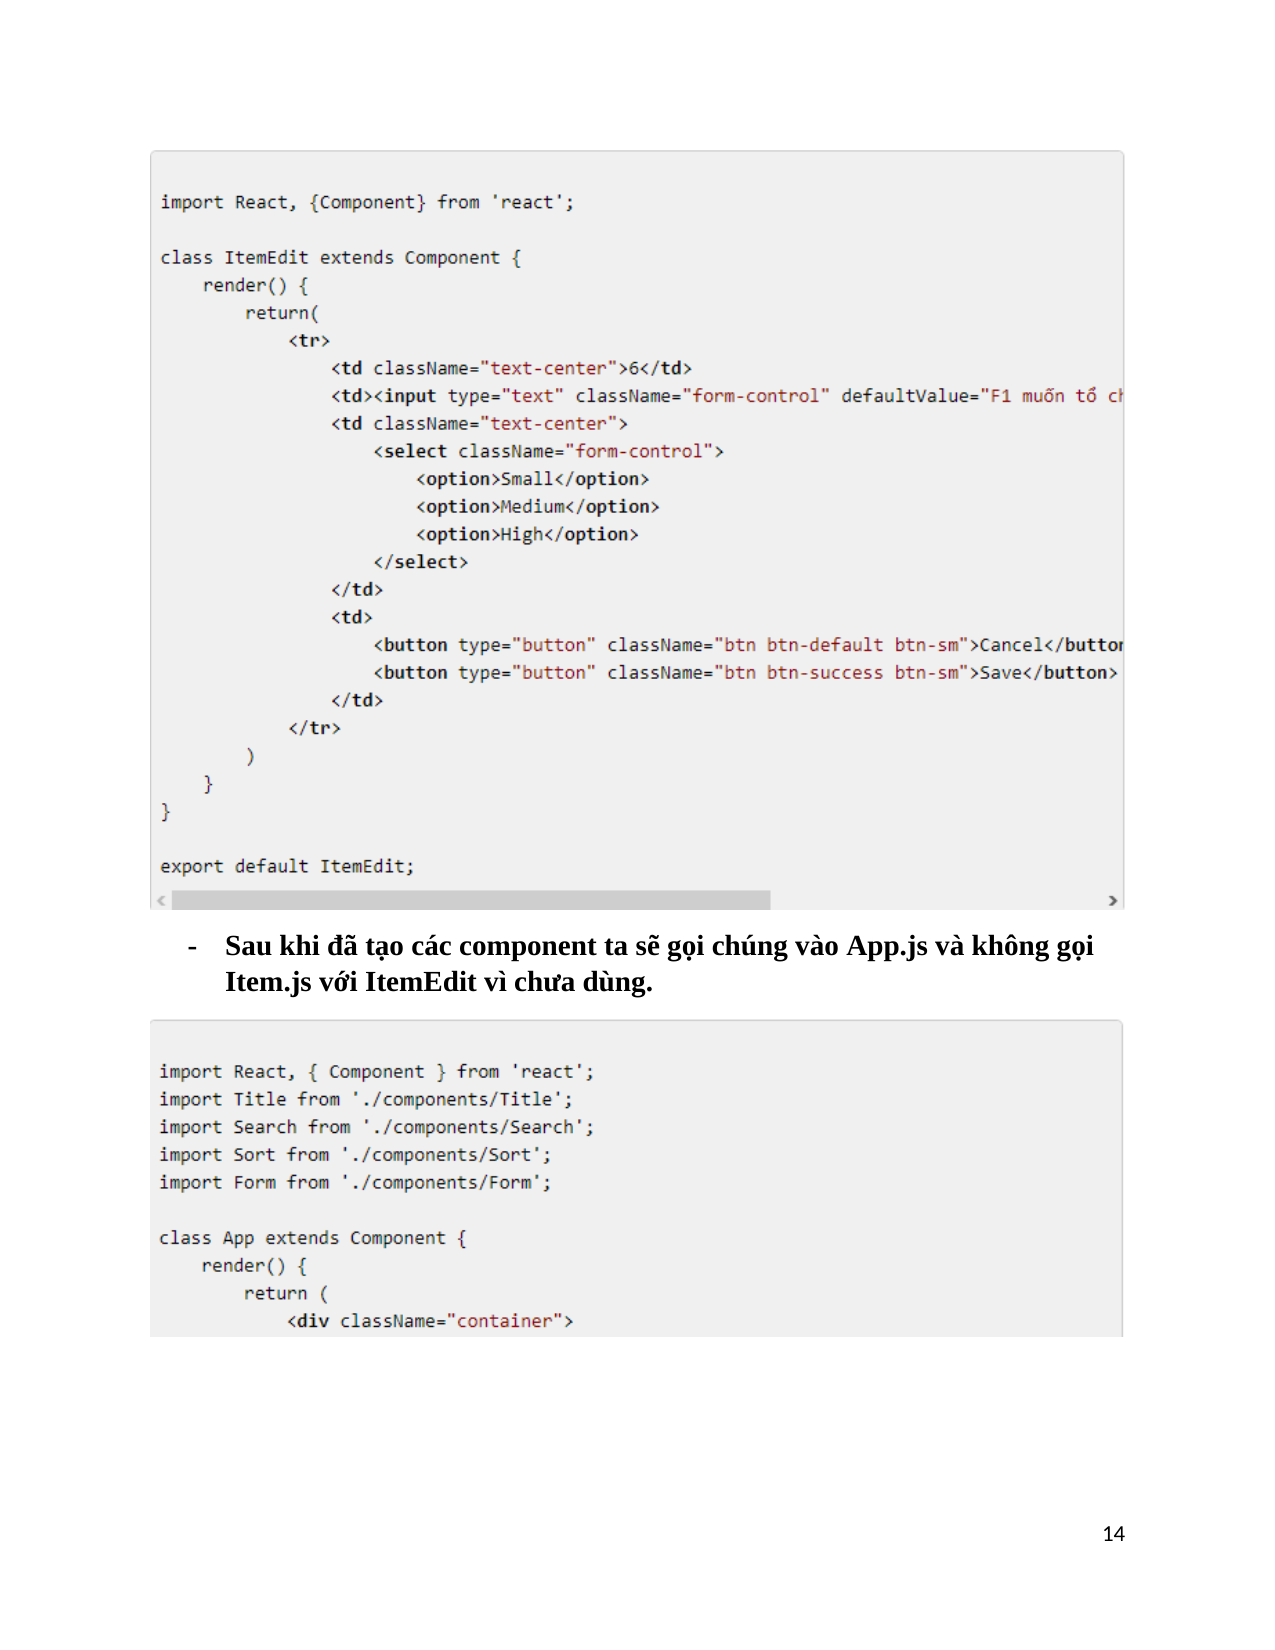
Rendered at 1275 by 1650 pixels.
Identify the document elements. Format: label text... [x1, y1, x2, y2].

picture [150, 1017, 1125, 1337]
picture [150, 150, 1125, 910]
list Sau khi đã tạo các component ta sẽ gọi chúng vào App.js và không gọi Item.js với ItemEdit vì chưa dùng. [187, 928, 1125, 998]
